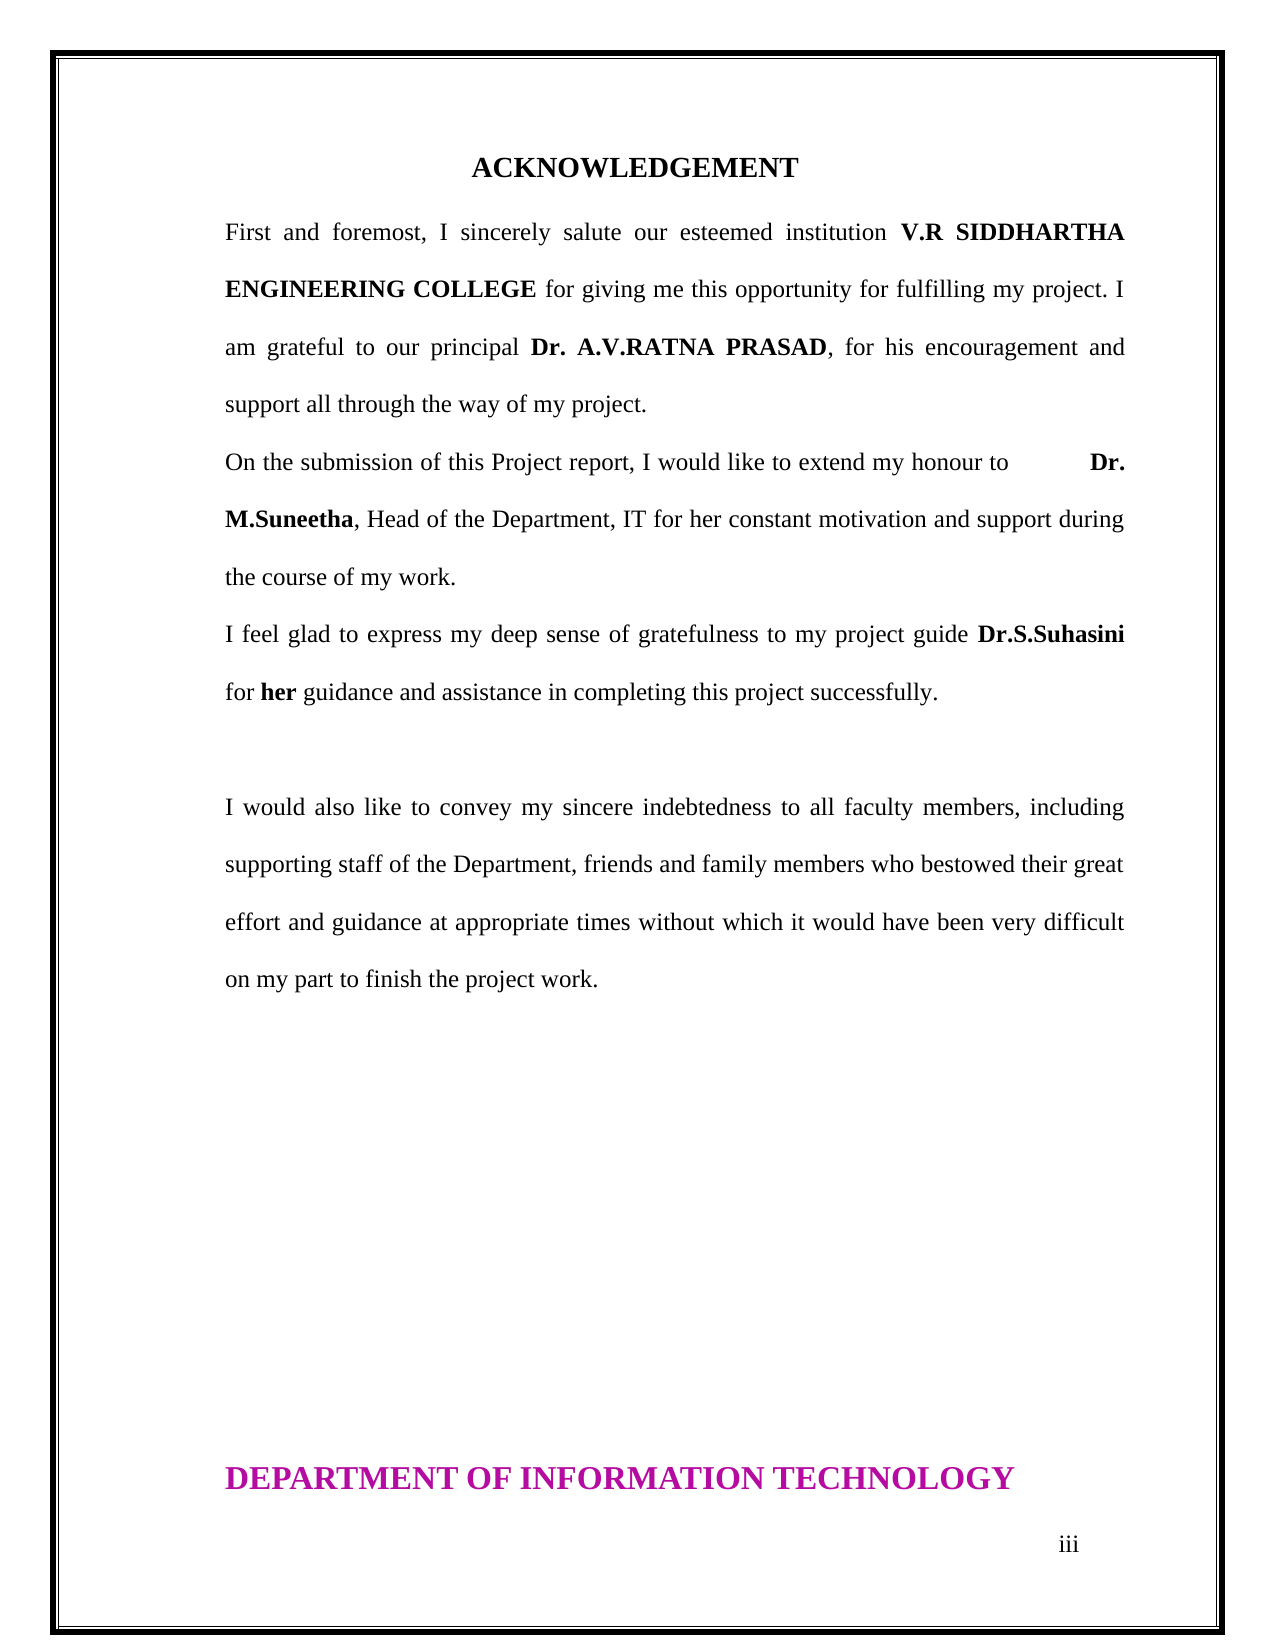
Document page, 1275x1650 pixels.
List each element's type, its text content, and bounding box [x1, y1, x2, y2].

text DEPARTMENT OF INFORMATION TECHNOLOGY [225, 1458, 1125, 1496]
text I feel glad to express my deep sense of gratefulness to my project guide Dr.S.Suhasini for her guidance and assistance in completing this project successfully. [225, 619, 1125, 706]
text On the submission of this Project report, I would like to extend my honour to Dr. M.Suneetha, Head of the Department, IT for her constant motivation and support during the course of my work. [225, 447, 1125, 591]
text ACKNOWLEDGEMENT [225, 150, 1125, 183]
text I would also like to convey my sincere indebtedness to all faculty members, including supporting staff of the Department, friends and family members who bestowed their great effort and guidance at appropriate times without which it would have been very difficult on my part to finish the project work. [225, 792, 1125, 993]
text First and foremost, I sincerely salute our esteemed institution V.R SIDDHARTHA ENGINEERING COLLEGE for giving me this opportunity for fulfilling my project. I am grateful to our principal Dr. A.V.RATNA PRASAD, for his encouragement and support all through the way of my project. [225, 217, 1125, 418]
